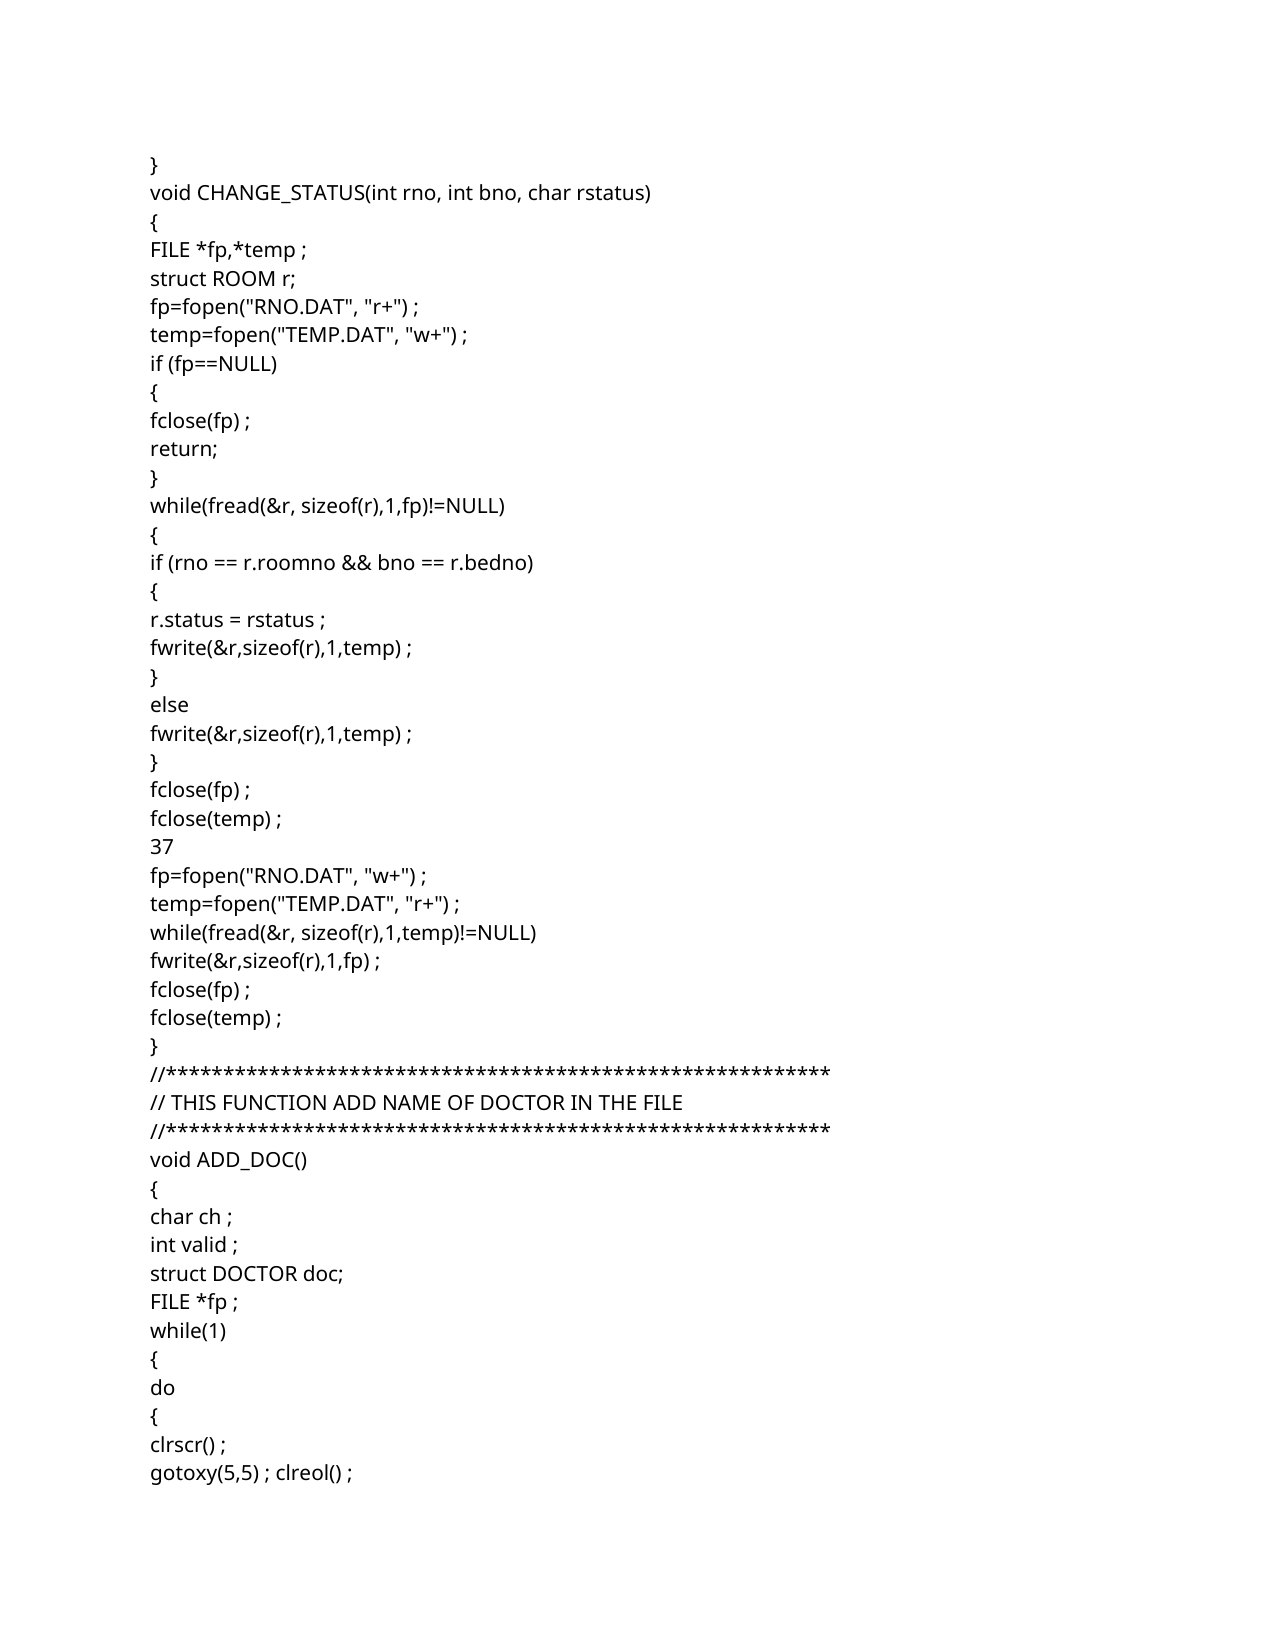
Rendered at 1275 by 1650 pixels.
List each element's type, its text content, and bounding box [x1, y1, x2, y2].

text temp=fopen("TEMP.DAT", "r+") ; [150, 889, 1125, 918]
text { [150, 1174, 1125, 1202]
text while(fread(&r, sizeof(r),1,fp)!=NULL) [150, 491, 1125, 520]
text // THIS FUNCTION ADD NAME OF DOCTOR IN THE FILE [150, 1088, 1125, 1117]
text fwrite(&r,sizeof(r),1,temp) ; [150, 719, 1125, 747]
text else [150, 690, 1125, 719]
text fclose(temp) ; [150, 1003, 1125, 1032]
text void CHANGE_STATUS(int rno, int bno, char rstatus) [150, 178, 1125, 207]
text { [150, 207, 1125, 235]
text } [150, 662, 1125, 690]
text //********************************************************** [150, 1117, 1125, 1145]
text gotoxy(5,5) ; clreol() ; [150, 1458, 1125, 1487]
text fclose(temp) ; [150, 804, 1125, 832]
text //********************************************************** [150, 1060, 1125, 1088]
text clrscr() ; [150, 1430, 1125, 1458]
text } [150, 150, 1125, 178]
text { [150, 1344, 1125, 1373]
text fwrite(&r,sizeof(r),1,fp) ; [150, 946, 1125, 975]
text if (rno == r.roomno && bno == r.bedno) [150, 548, 1125, 577]
text fclose(fp) ; [150, 975, 1125, 1003]
text temp=fopen("TEMP.DAT", "w+") ; [150, 321, 1125, 349]
text void ADD_DOC() [150, 1145, 1125, 1174]
text fwrite(&r,sizeof(r),1,temp) ; [150, 633, 1125, 662]
text fclose(fp) ; [150, 776, 1125, 804]
text { [150, 520, 1125, 548]
text fp=fopen("RNO.DAT", "r+") ; [150, 292, 1125, 321]
text FILE *fp ; [150, 1287, 1125, 1316]
text { [150, 577, 1125, 605]
text { [150, 377, 1125, 406]
text fp=fopen("RNO.DAT", "w+") ; [150, 861, 1125, 889]
text } [150, 1032, 1125, 1060]
text 37 [150, 832, 1125, 861]
text fclose(fp) ; [150, 406, 1125, 434]
text int valid ; [150, 1231, 1125, 1259]
text if (fp==NULL) [150, 349, 1125, 377]
text FILE *fp,*temp ; [150, 235, 1125, 264]
text do [150, 1373, 1125, 1401]
text char ch ; [150, 1202, 1125, 1231]
text } [150, 463, 1125, 491]
text while(fread(&r, sizeof(r),1,temp)!=NULL) [150, 918, 1125, 946]
text while(1) [150, 1316, 1125, 1344]
text struct DOCTOR doc; [150, 1259, 1125, 1287]
text } [150, 747, 1125, 776]
text r.status = rstatus ; [150, 605, 1125, 633]
text return; [150, 434, 1125, 463]
text struct ROOM r; [150, 264, 1125, 292]
text { [150, 1401, 1125, 1430]
